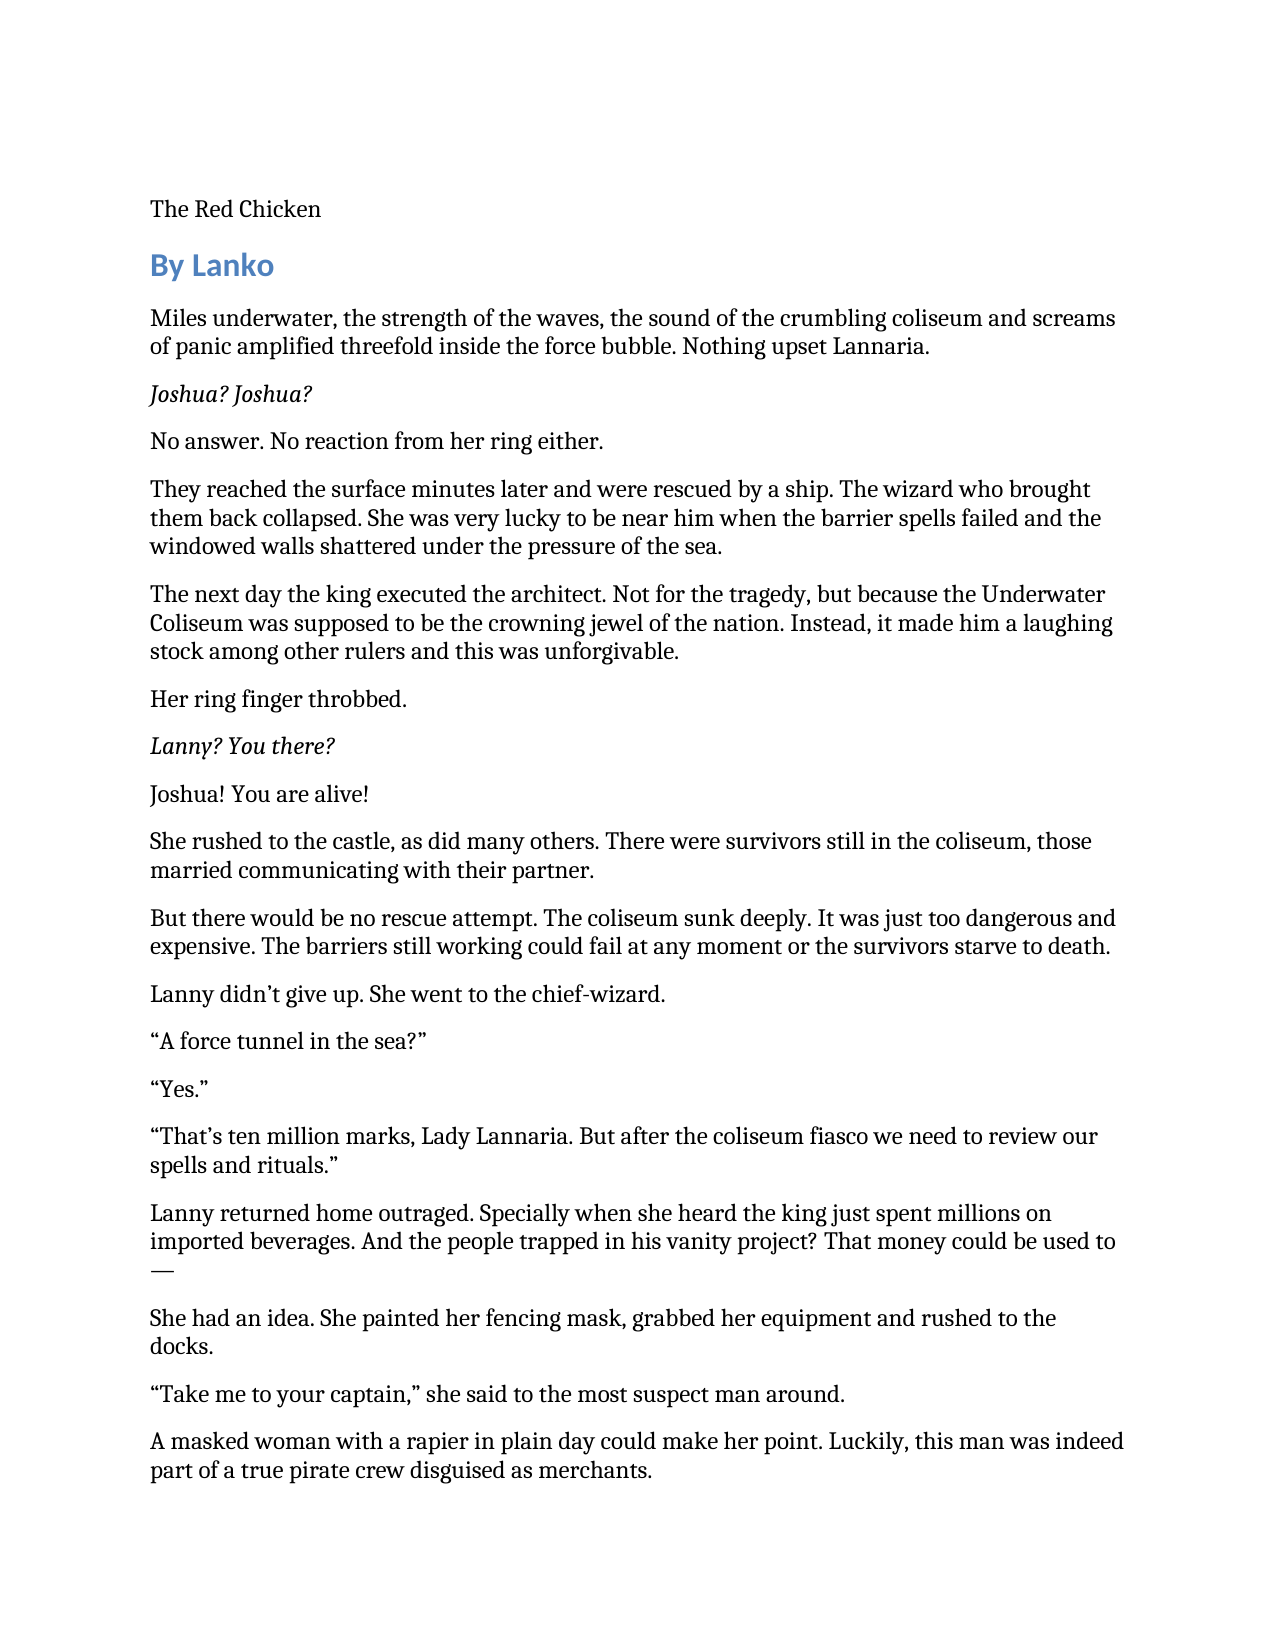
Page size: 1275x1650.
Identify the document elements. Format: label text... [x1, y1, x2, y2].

text Lanny didn’t give up. She went to the chief-wizard. [150, 980, 1125, 1008]
text “That’s ten million marks, Lady Lannaria. But after the coliseum fiasco we need to review our spells and rituals.” [150, 1122, 1125, 1180]
text But there would be no rescue attempt. The coliseum sunk deeply. It was just too dangerous and expensive. The barriers still working could fail at any moment or the survivors starve to death. [150, 903, 1125, 961]
text They reached the surface minutes later and were rescued by a ship. The wizard who brought them back collapsed. She was very lucky to be near him when the barrier spells failed and the windowed walls shattered under the pressure of the sea. [150, 475, 1125, 561]
text Lanny? You there? [150, 732, 1125, 761]
text She rushed to the castle, as did many others. There were survivors still in the coliseum, those married communicating with their partner. [150, 827, 1125, 885]
text No answer. No reaction from her ring either. [150, 427, 1125, 456]
text Miles underwater, the strength of the waves, the sound of the crumbling coliseum and screams of panic amplified threefold inside the force bubble. Nothing upset Lannaria. [150, 303, 1125, 361]
text A masked woman with a rapier in plain day could make her point. Luckily, this man was indeed part of a true pirate crew disguised as merchants. [150, 1427, 1125, 1485]
text Joshua! You are alive! [150, 780, 1125, 808]
text Lanny returned home outraged. Specially when she heard the king just spent millions on imported beverages. And the people trapped in his vanity project? That money could be used to— [150, 1198, 1125, 1285]
subtitle By Lanko [150, 244, 1125, 285]
text Joshua? Joshua? [150, 380, 1125, 408]
text Her ring finger throbbed. [150, 685, 1125, 713]
text The Red Chicken [150, 194, 1125, 223]
text She had an idea. She painted her fencing mask, grabbed her equipment and rushed to the docks. [150, 1303, 1125, 1361]
text “Yes.” [150, 1075, 1125, 1103]
text The next day the king executed the architect. Not for the tragedy, but because the Underwater Coliseum was supposed to be the crowning jewel of the nation. Instead, it made him a laughing stock among other rulers and this was unforgivable. [150, 580, 1125, 666]
text “A force tunnel in the sea?” [150, 1027, 1125, 1056]
text “Take me to your captain,” she said to the most suspect man around. [150, 1380, 1125, 1408]
